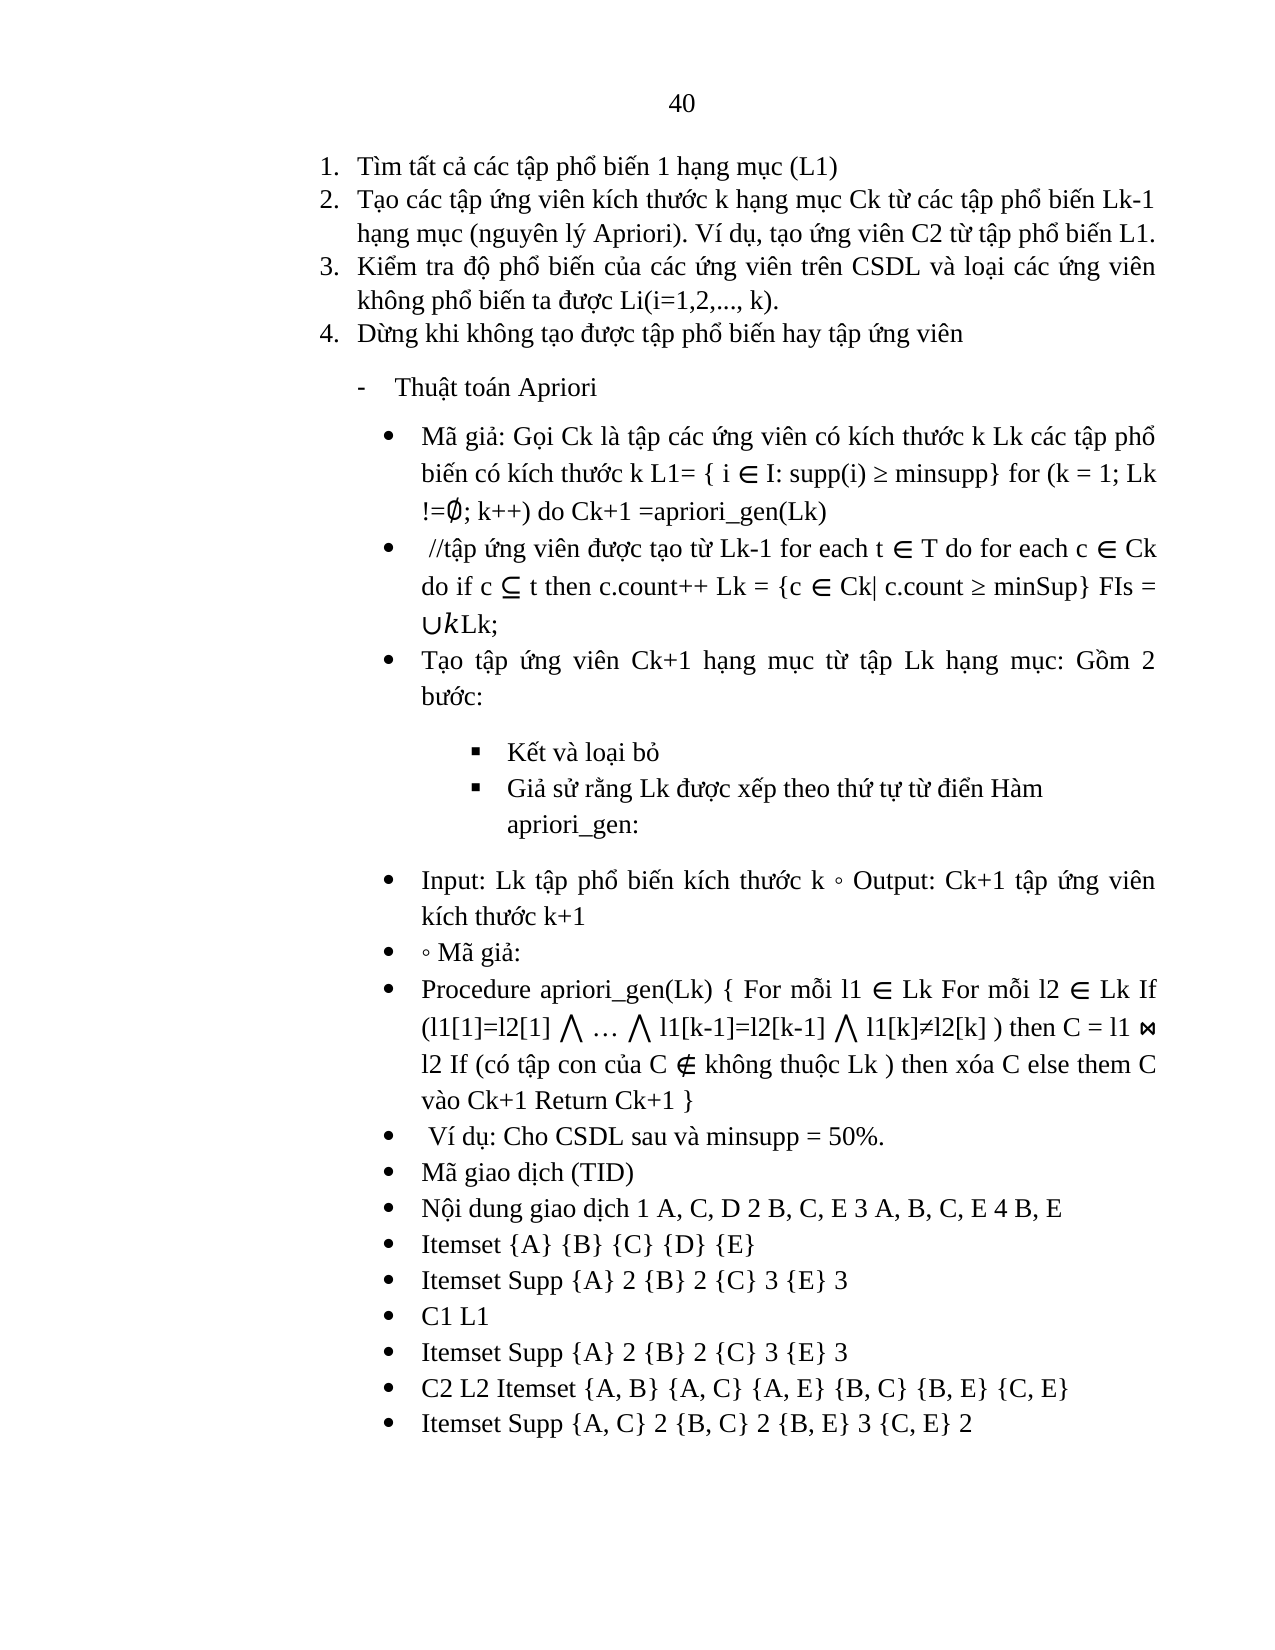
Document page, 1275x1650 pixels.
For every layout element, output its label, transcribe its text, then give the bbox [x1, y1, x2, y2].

list Tạo tập ứng viên Ck+1 hạng mục từ tập Lk hạng mục: Gồm 2 bước: [384, 644, 1157, 711]
list Tạo các tập ứng viên kích thước k hạng mục Ck từ các tập phổ biến Lk-1 hạng mục (nguyên lý Apriori). Ví dụ, tạo ứng viên C2 từ tập phổ biến L1. [319, 183, 1157, 248]
list Itemset {A} {B} {C} {D} {E} [384, 1228, 1157, 1259]
list C1 L1 [384, 1300, 1157, 1331]
list Mã giả: Gọi Ck là tập các ứng viên có kích thước k Lk các tập phổ biến có kích thước k L1= { i ∈ I: supp(i) ≥ minsupp} for (k = 1; Lk !=∅; k++) do Ck+1 =apriori_gen(Lk) [384, 420, 1157, 526]
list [384, 1408, 1157, 1439]
list Mã giao dịch (TID) [384, 1156, 1157, 1187]
list Tìm tất cả các tập phổ biến 1 hạng mục (L1) [319, 150, 1157, 181]
list ◦ Mã giả: [384, 936, 1157, 967]
list Itemset Supp {A} 2 {B} 2 {C} 3 {E} 3 [384, 1264, 1157, 1295]
list Procedure apriori_gen(Lk) { For mỗi l1 ∈ Lk For mỗi l2 ∈ Lk If (l1[1]=l2[1] ⋀ … ⋀ l1[k-1]=l2[k-1] ⋀ l1[k]≠l2[k] ) then C = l1 ⋈ l2 If (có tập con của C ∉ không thuộc Lk ) then xóa C else them C vào Ck+1 Return Ck+1 } [384, 972, 1157, 1116]
text Kết và loại bỏ [469, 736, 1157, 767]
list C2 L2 Itemset {A, B} {A, C} {A, E} {B, C} {B, E} {C, E} [384, 1372, 1157, 1403]
list Itemset Supp {A} 2 {B} 2 {C} 3 {E} 3 [384, 1336, 1157, 1367]
list Dừng khi không tạo được tập phổ biến hay tập ứng viên [319, 317, 1157, 348]
text Thuật toán Apriori [357, 368, 1157, 404]
list //tập ứng viên được tạo từ Lk-1 for each t ∈ T do for each c ∈ Ck do if c ⊆ t then c.count++ Lk = {c ∈ Ck| c.count ≥ minSup} FIs = ∪𝑘Lk; [384, 531, 1157, 639]
list Kiểm tra độ phổ biến của các ứng viên trên CSDL và loại các ứng viên không phổ biến ta được Li(i=1,2,..., k). [319, 250, 1157, 315]
list Input: Lk tập phổ biến kích thước k ◦ Output: Ck+1 tập ứng viên kích thước k+1 [384, 864, 1157, 931]
list Ví dụ: Cho CSDL sau và minsupp = 50%. [384, 1120, 1157, 1151]
list Nội dung giao dịch 1 A, C, D 2 B, C, E 3 A, B, C, E 4 B, E [384, 1192, 1157, 1223]
text Giả sử rằng Lk được xếp theo thứ tự từ điển Hàm apriori_gen: [469, 772, 1157, 839]
